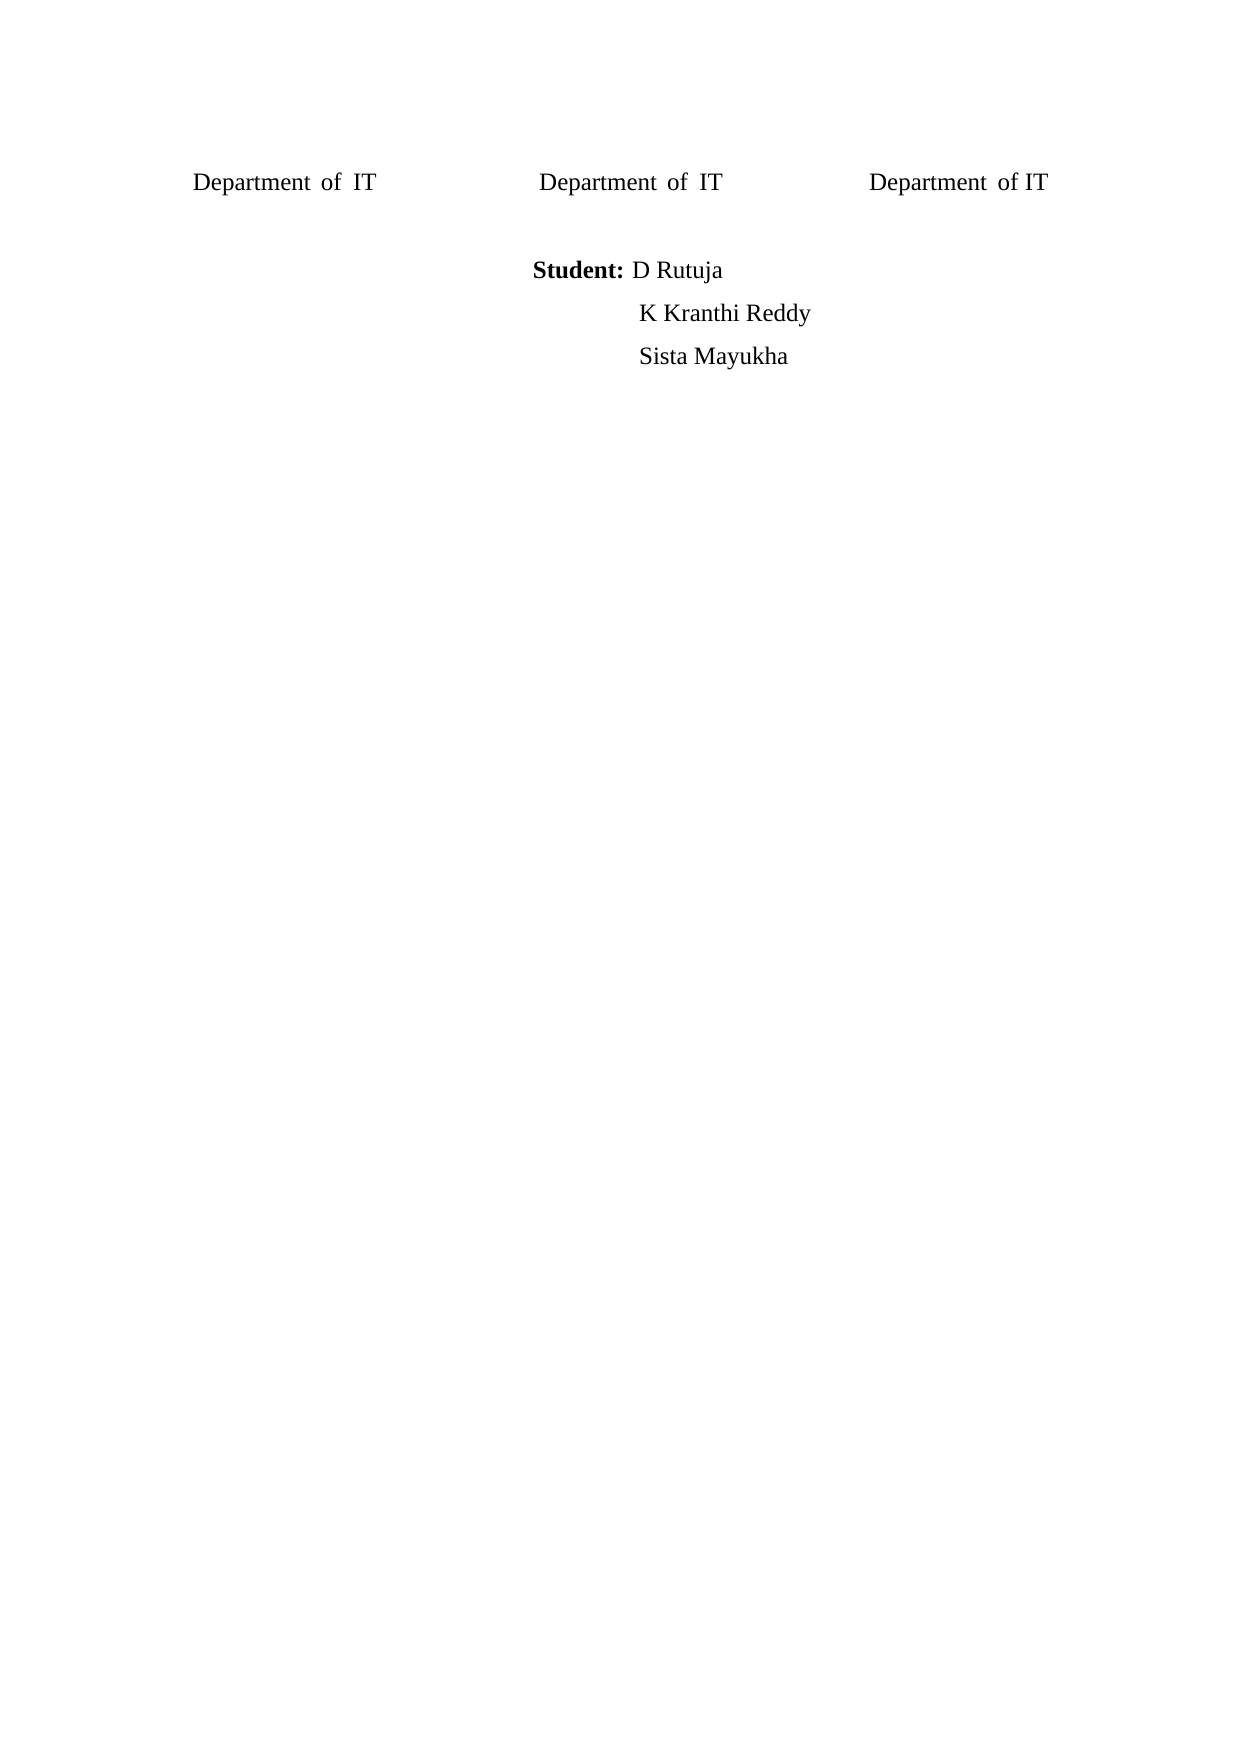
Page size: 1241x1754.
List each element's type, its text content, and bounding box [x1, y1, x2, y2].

table_header Student: D Rutuja K Kranthi Reddy Sista Mayukha [231, 255, 1058, 383]
text Department of IT Department of IT Department of IT [193, 167, 1103, 195]
